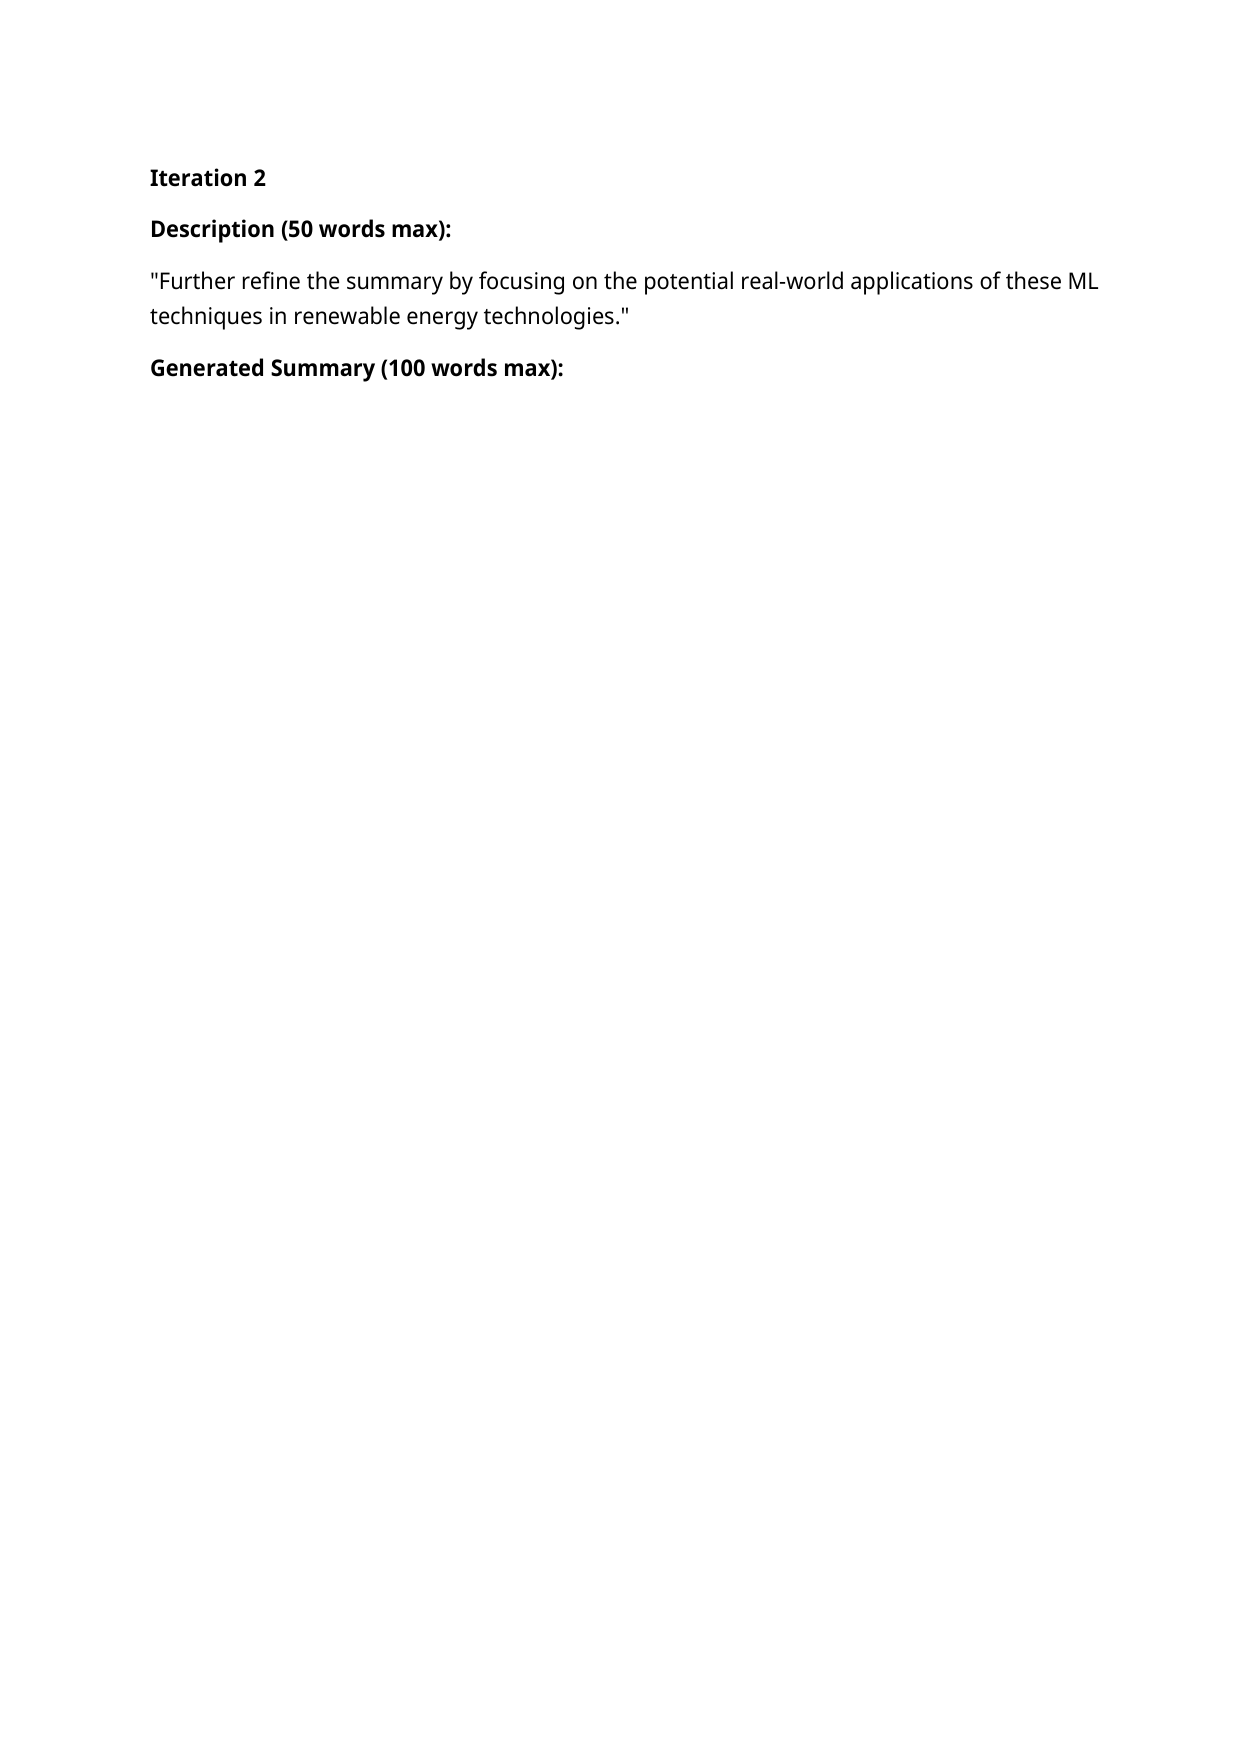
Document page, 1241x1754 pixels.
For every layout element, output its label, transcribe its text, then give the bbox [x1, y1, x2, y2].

subtitle Generated Summary (100 words max): [150, 352, 1103, 383]
text Description (50 words max): [150, 213, 1103, 244]
text "Further refine the summary by focusing on the potential real-world applications of these ML techniques in renewable energy technologies." [150, 264, 1103, 331]
subtitle Iteration 2 [150, 161, 1103, 193]
